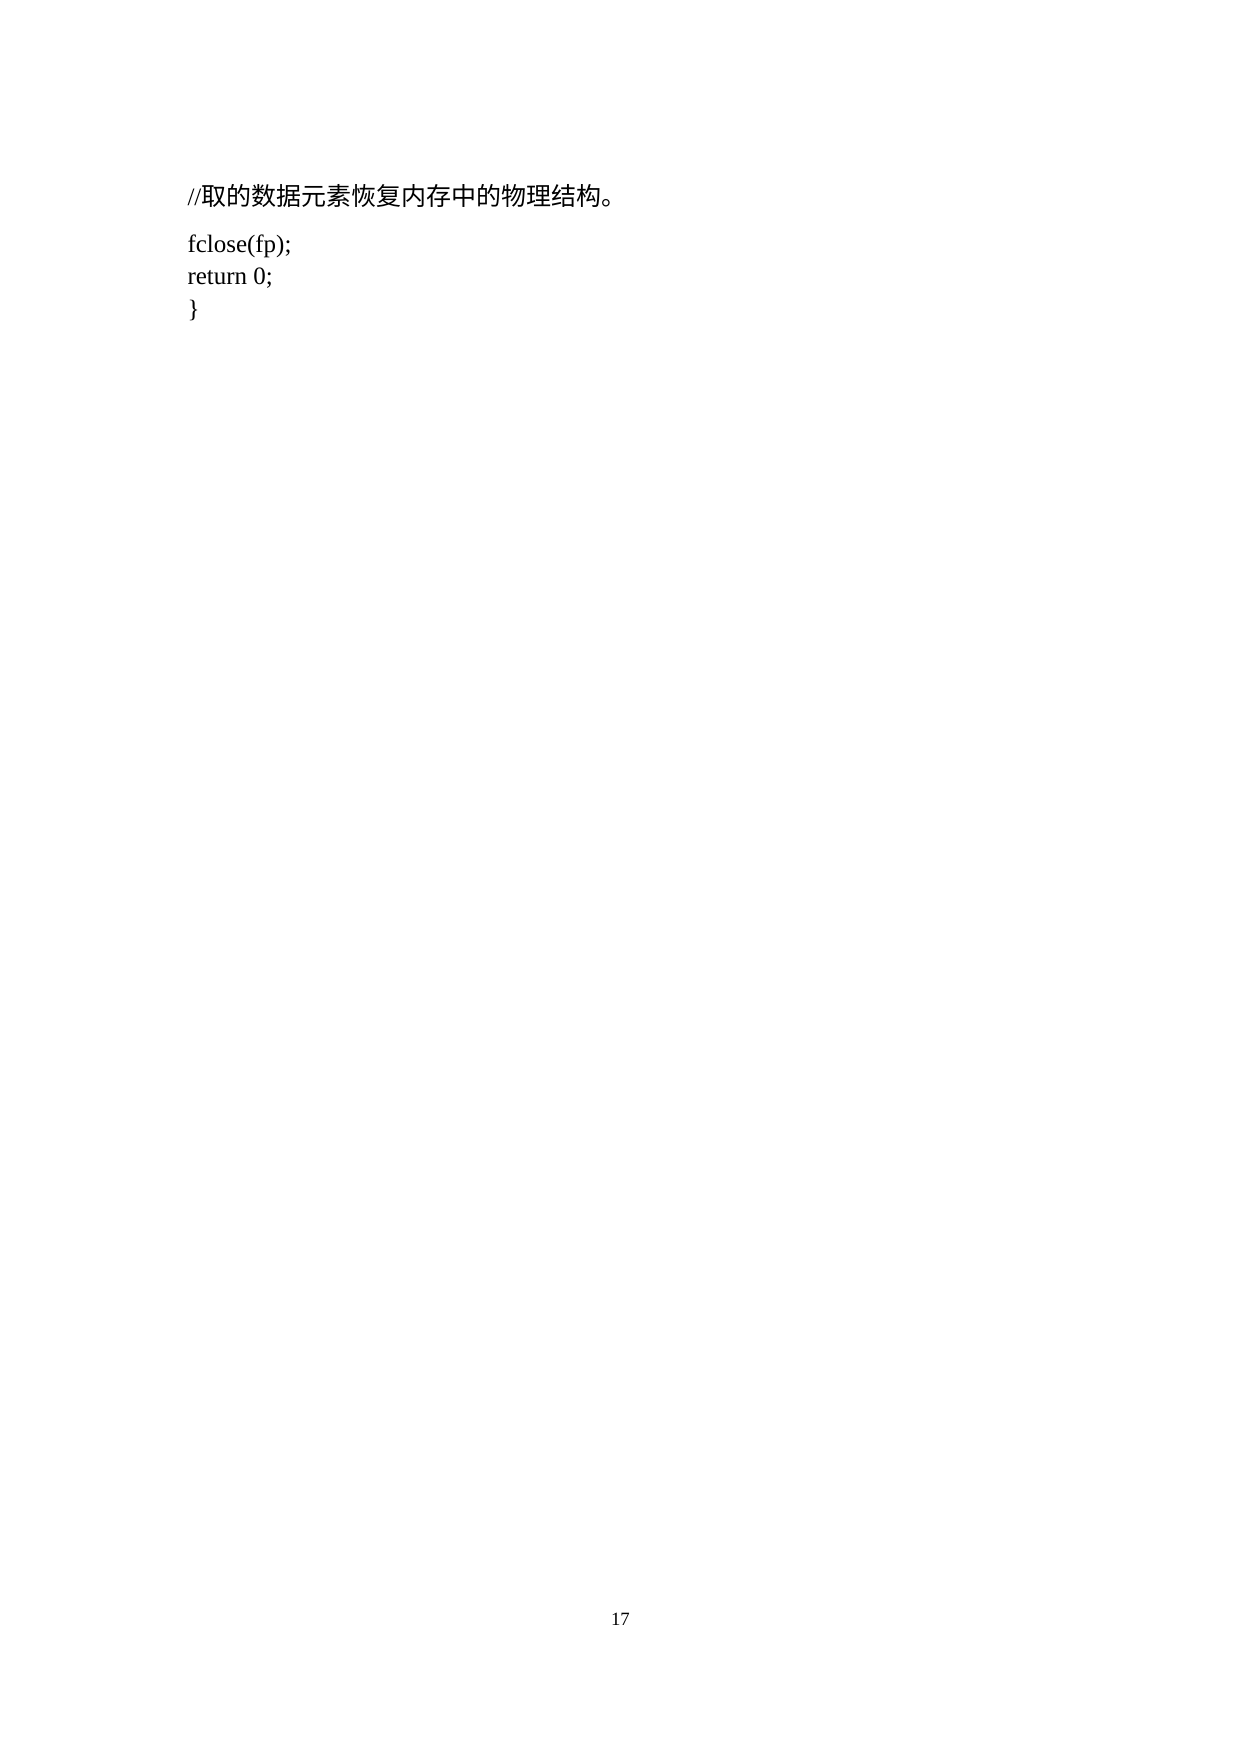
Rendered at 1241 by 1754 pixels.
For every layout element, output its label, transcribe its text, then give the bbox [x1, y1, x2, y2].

text fclose(fp); [187, 227, 1053, 259]
text } [187, 292, 1053, 324]
text return 0; [187, 259, 1053, 292]
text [187, 162, 1053, 227]
